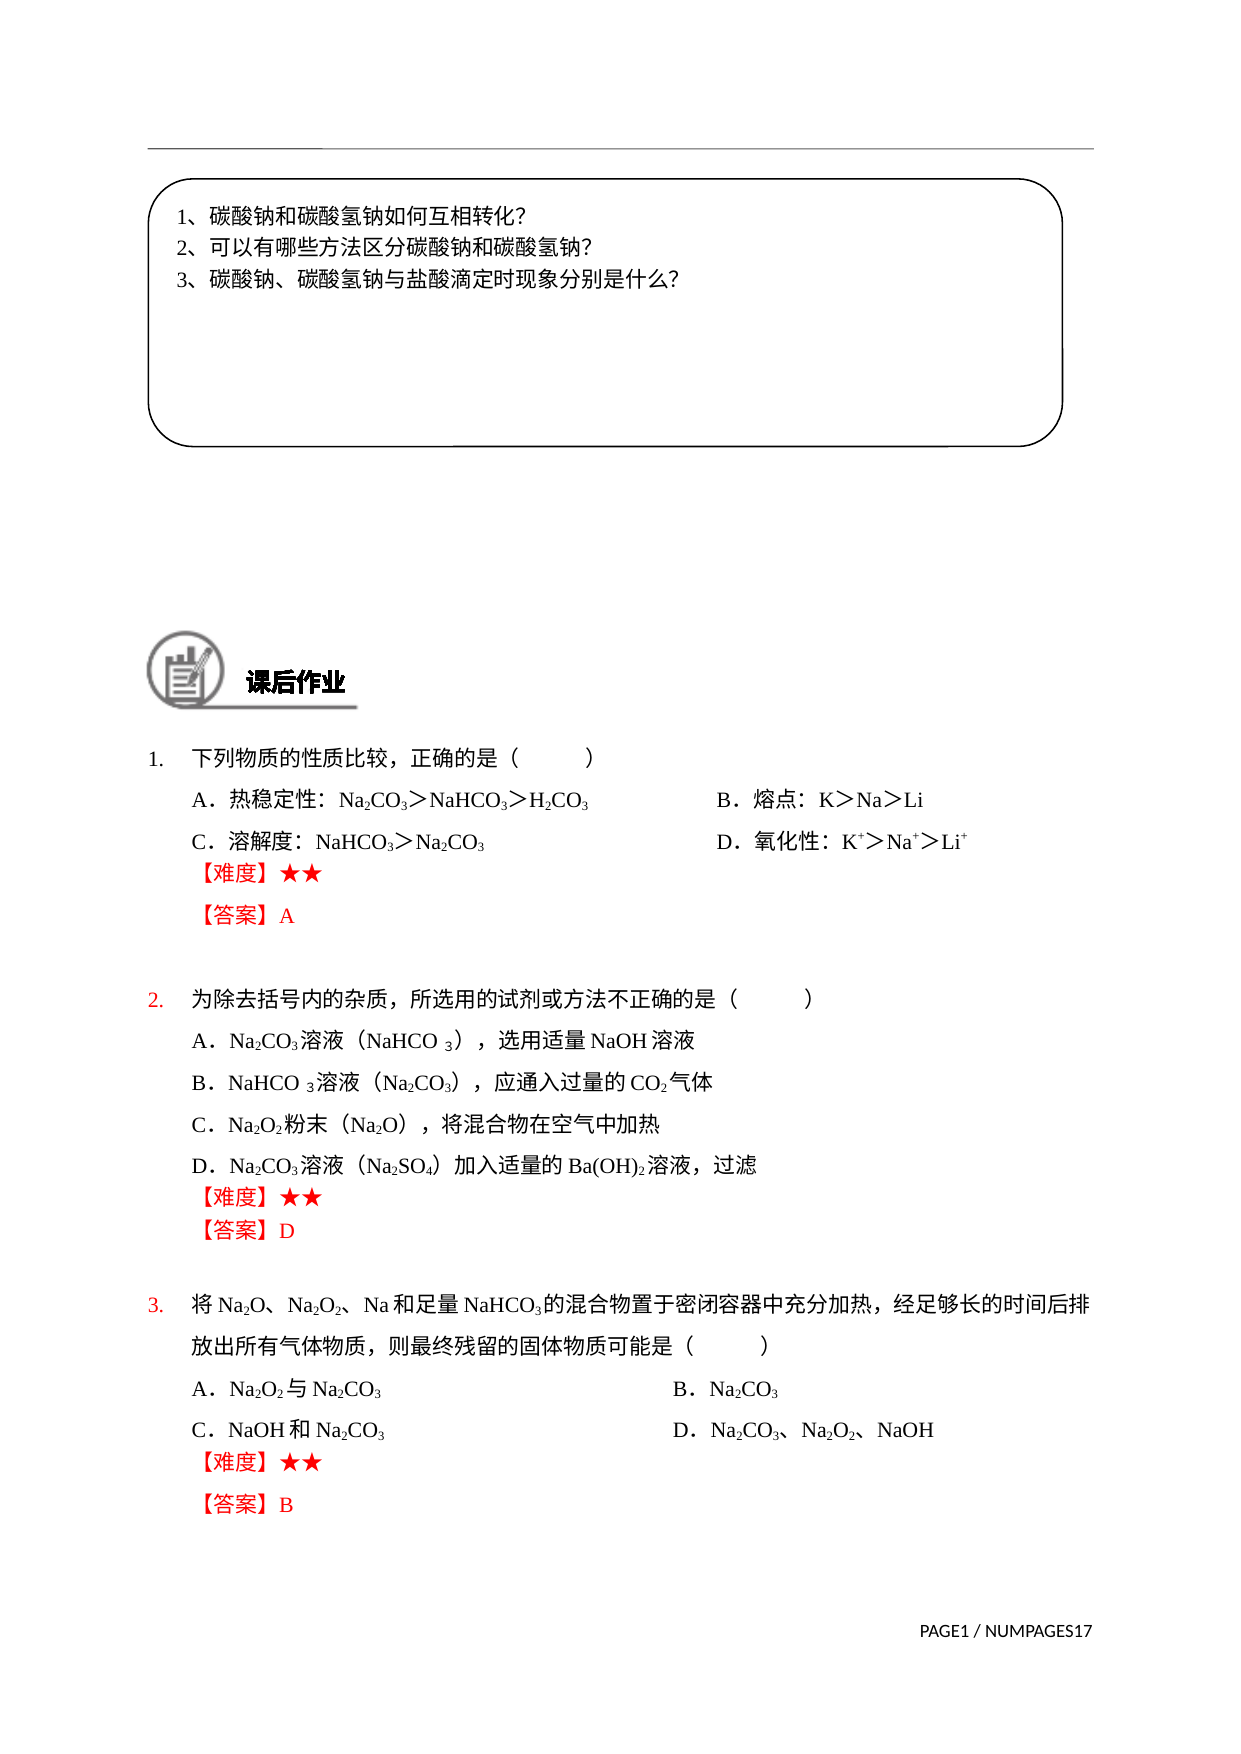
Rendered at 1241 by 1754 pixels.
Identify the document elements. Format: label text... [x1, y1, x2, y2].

list 为除去括号内的杂质，所选用的试剂或方法不正确的是（ ） A．Na2CO3溶液（NaHCO３），选用适量NaOH溶液 B．NaHCO３溶液（Na2CO3），应通入过量的CO2气体 C．Na2O2粉末（Na2O），将混合物在空气中加热 D．Na2CO3溶液（Na2SO4）加入适量的Ba(OH)2溶液，过滤 [148, 972, 1092, 1180]
list 【答案】B [148, 1477, 1092, 1518]
text 【答案】D [148, 1212, 1092, 1245]
list 【答案】A [148, 888, 1092, 930]
text 【难度】★★ [148, 856, 1092, 888]
picture [132, 614, 377, 718]
list 将Na2O、Na2O2、Na和足量NaHCO3的混合物置于密闭容器中充分加热，经足够长的时间后排放出所有气体物质，则最终残留的固体物质可能是（ ） A．Na2O2与Na2CO3 B．Na2CO3 C．NaOH和Na2CO3 D．Na2CO3、Na2O2、NaOH [148, 1277, 1092, 1444]
text 【难度】★★ [148, 1180, 1092, 1212]
text 【难度】★★ [148, 1444, 1092, 1477]
list 下列物质的性质比较，正确的是（ ） A．热稳定性：Na2CO3＞NaHCO3＞H2CO3 B．熔点：K＞Na＞Li C．溶解度：NaHCO3＞Na2CO3 D．氧化性：K+＞Na+＞Li+ [148, 731, 1092, 856]
